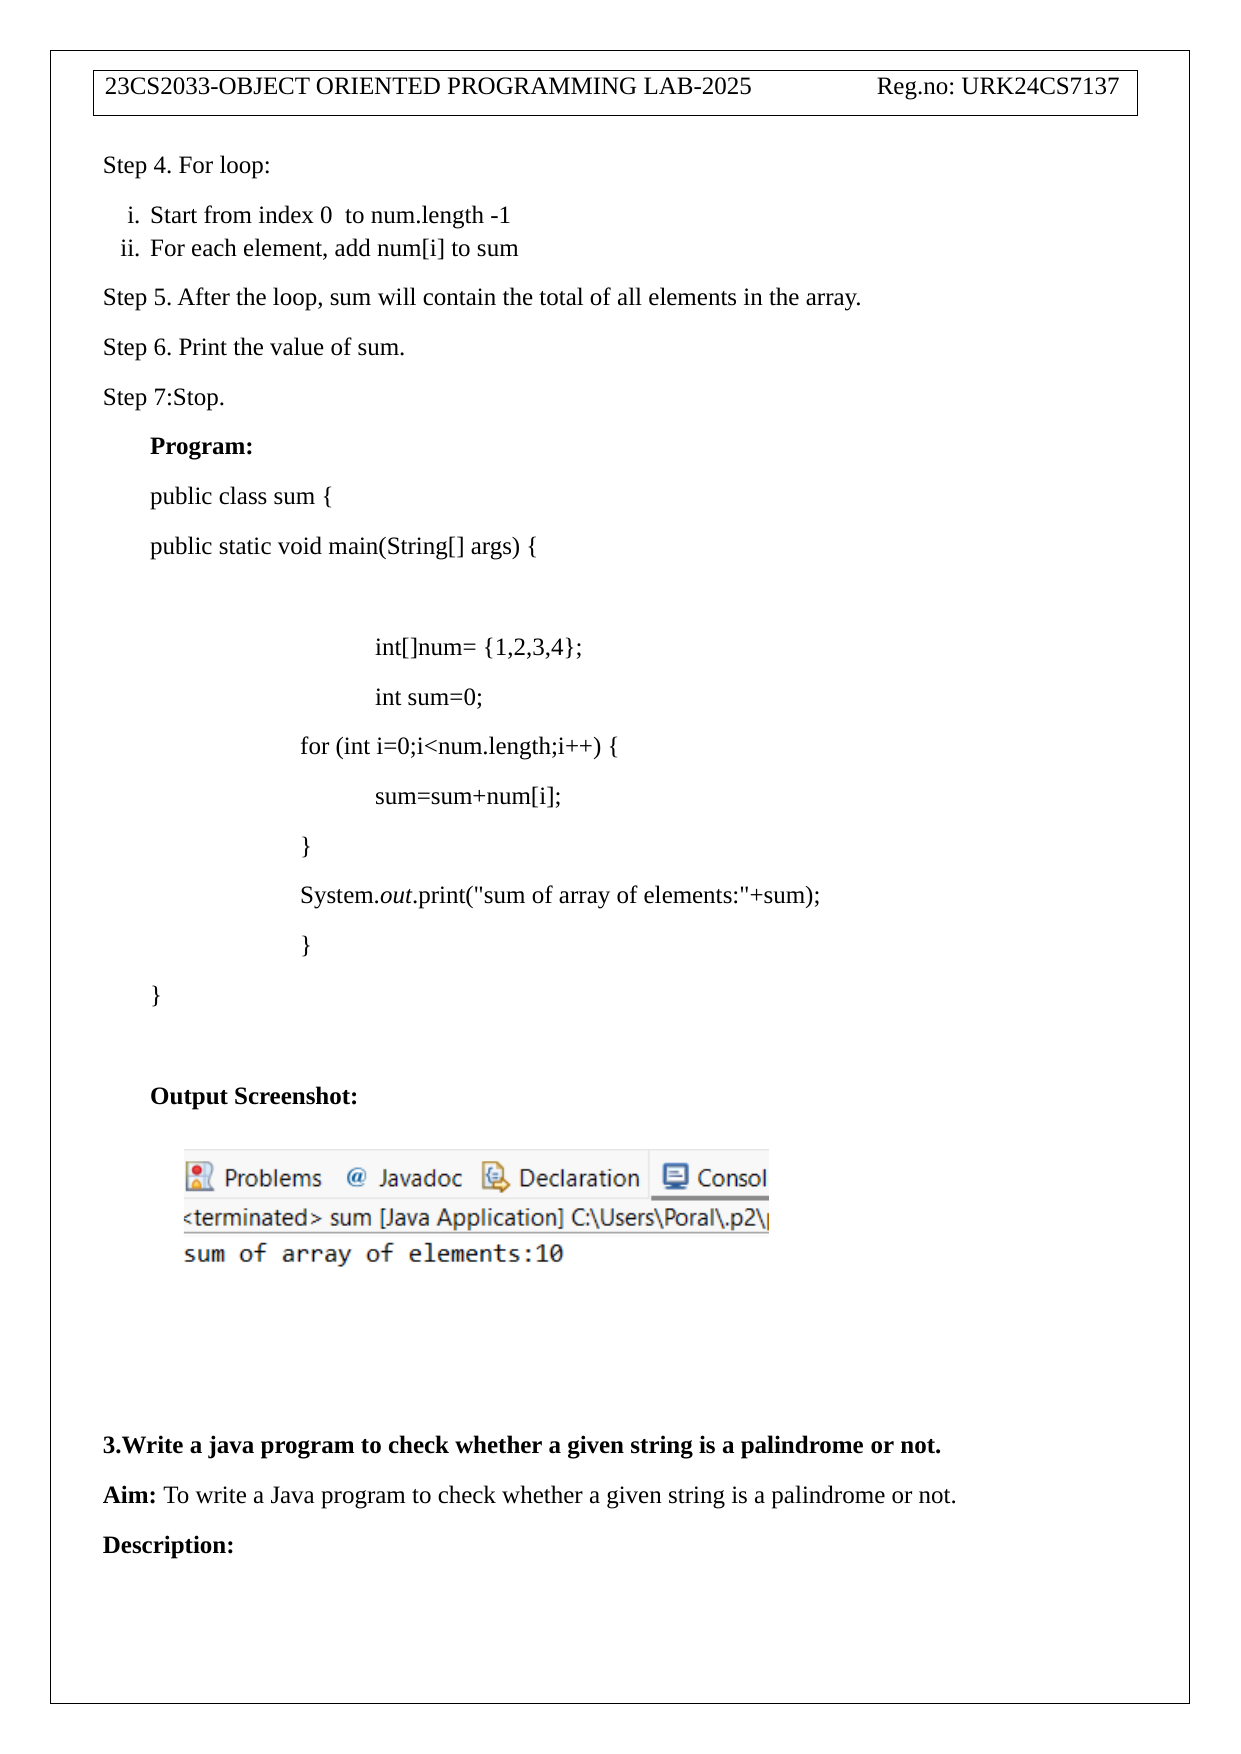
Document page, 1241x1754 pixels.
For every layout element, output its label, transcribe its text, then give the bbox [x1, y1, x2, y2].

list Start from index 0 to num.length -1 [140, 200, 1090, 228]
text public class sum { [150, 481, 1090, 510]
text Description: [103, 1530, 1090, 1558]
text } [103, 930, 1090, 959]
text public static void main(String[] args) { [103, 531, 1090, 559]
text Step 5. After the loop, sum will contain the total of all elements in the array. [103, 282, 1090, 311]
text Program: [150, 431, 1090, 460]
text Step 7:Stop. [103, 382, 1090, 411]
text int sum=0; [103, 682, 1090, 710]
list For each element, add num[i] to sum [140, 233, 1090, 261]
text 3.Write a java program to check whether a given string is a palindrome or not. [103, 1430, 1090, 1459]
picture [183, 1149, 769, 1306]
text Step 4. For loop: [103, 150, 1090, 179]
text int[]num= {1,2,3,4}; [103, 632, 1090, 661]
table_header 23CS2033-OBJECT ORIENTED PROGRAMMING LAB-2025 Reg.no: URK24CS7137 [94, 71, 1137, 114]
text Output Screenshot: [150, 1081, 1090, 1110]
text System.out.print("sum of array of elements:"+sum); [103, 880, 1090, 909]
text Aim: To write a Java program to check whether a given string is a palindrome or not. [103, 1480, 1090, 1509]
text } [103, 980, 1090, 1008]
text sum=sum+num[i]; [103, 781, 1090, 810]
text for (int i=0;i<num.length;i++) { [103, 731, 1090, 760]
text Step 6. Print the value of sum. [103, 332, 1090, 361]
text } [103, 831, 1090, 859]
